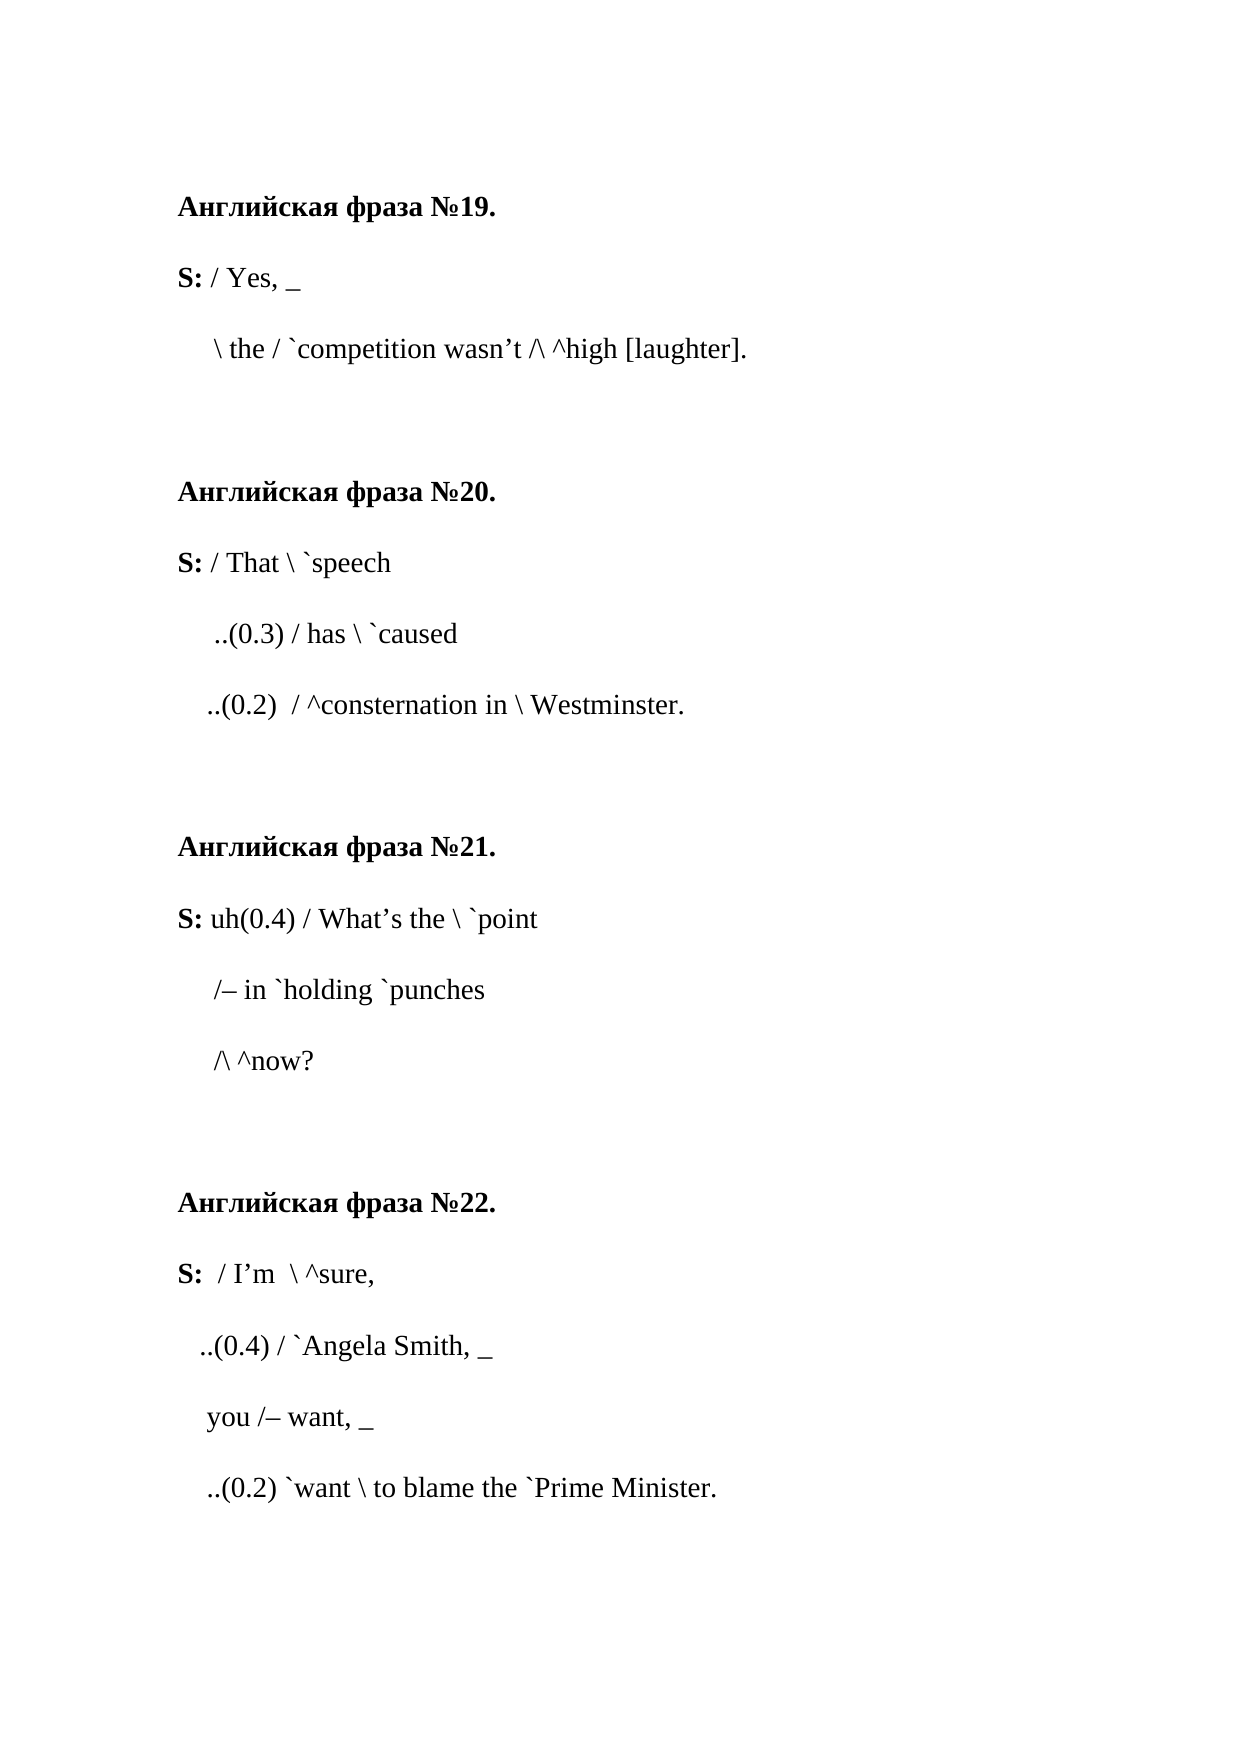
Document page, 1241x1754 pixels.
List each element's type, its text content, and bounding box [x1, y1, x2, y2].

text S: / Yes, _ [177, 260, 1152, 294]
text S: / I’m \ ^sure, [177, 1256, 1152, 1290]
text ..(0.2) `want \ to blame the `Prime Minister. [177, 1470, 1152, 1503]
text Английская фраза №20. [177, 474, 1152, 507]
text S: / That \ `speech [177, 545, 1152, 578]
text /\ ^now? [177, 1043, 1152, 1077]
text /– in `holding `punches [177, 972, 1152, 1005]
text ..(0.3) / has \ `caused [177, 616, 1152, 650]
text S: uh(0.4) / What’s the \ `point [177, 901, 1152, 934]
text Английская фраза №22. [177, 1185, 1152, 1219]
text Английская фраза №21. [177, 829, 1152, 863]
text you /– want, _ [177, 1399, 1152, 1432]
text Английская фраза №19. [177, 189, 1152, 223]
text ..(0.4) / `Angela Smith, _ [177, 1328, 1152, 1361]
text \ the / `competition wasn’t /\ ^high [laughter]. [177, 332, 1152, 365]
text ..(0.2) / ^consternation in \ Westminster. [177, 687, 1152, 721]
